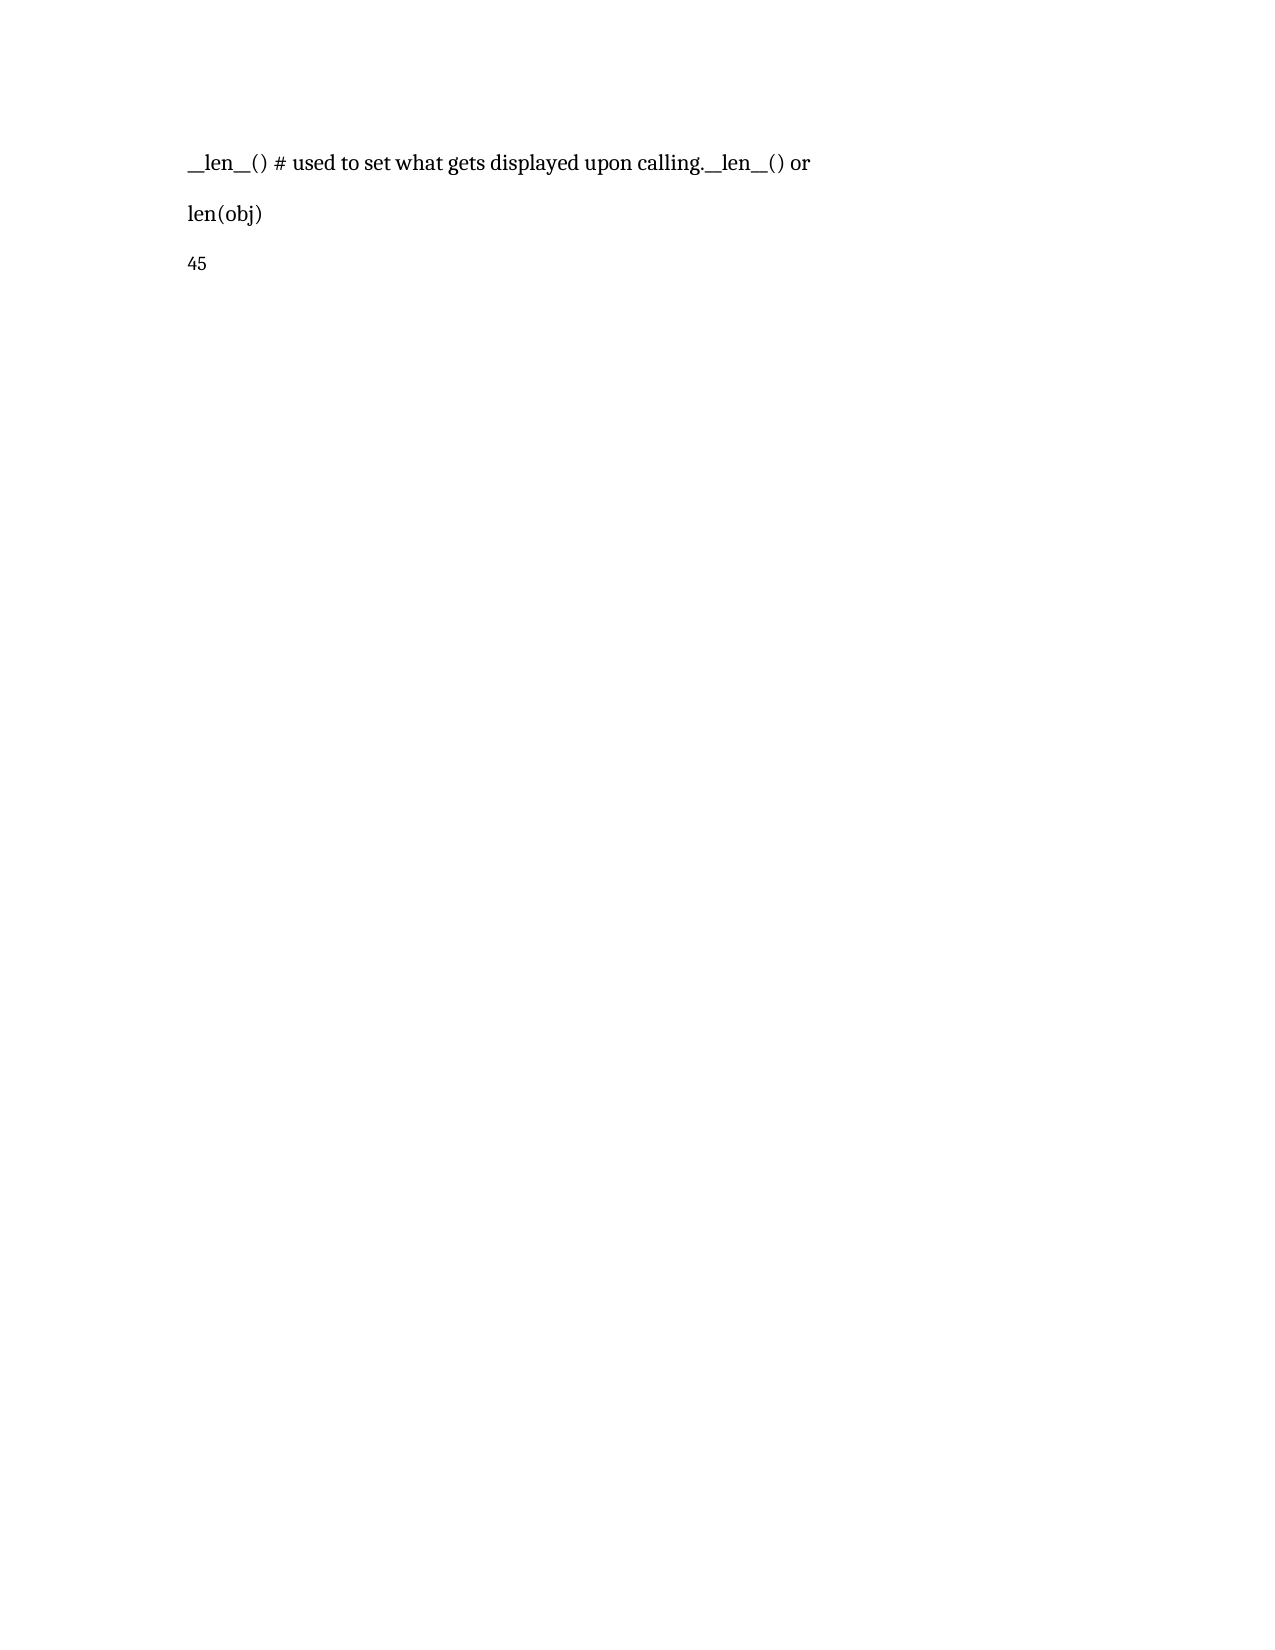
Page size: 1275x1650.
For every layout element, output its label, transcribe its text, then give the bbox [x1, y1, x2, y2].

text __len__() # used to set what gets displayed upon calling.__len__() or [187, 150, 1087, 176]
text len(obj) [187, 201, 1087, 227]
text 45 [187, 252, 1087, 275]
